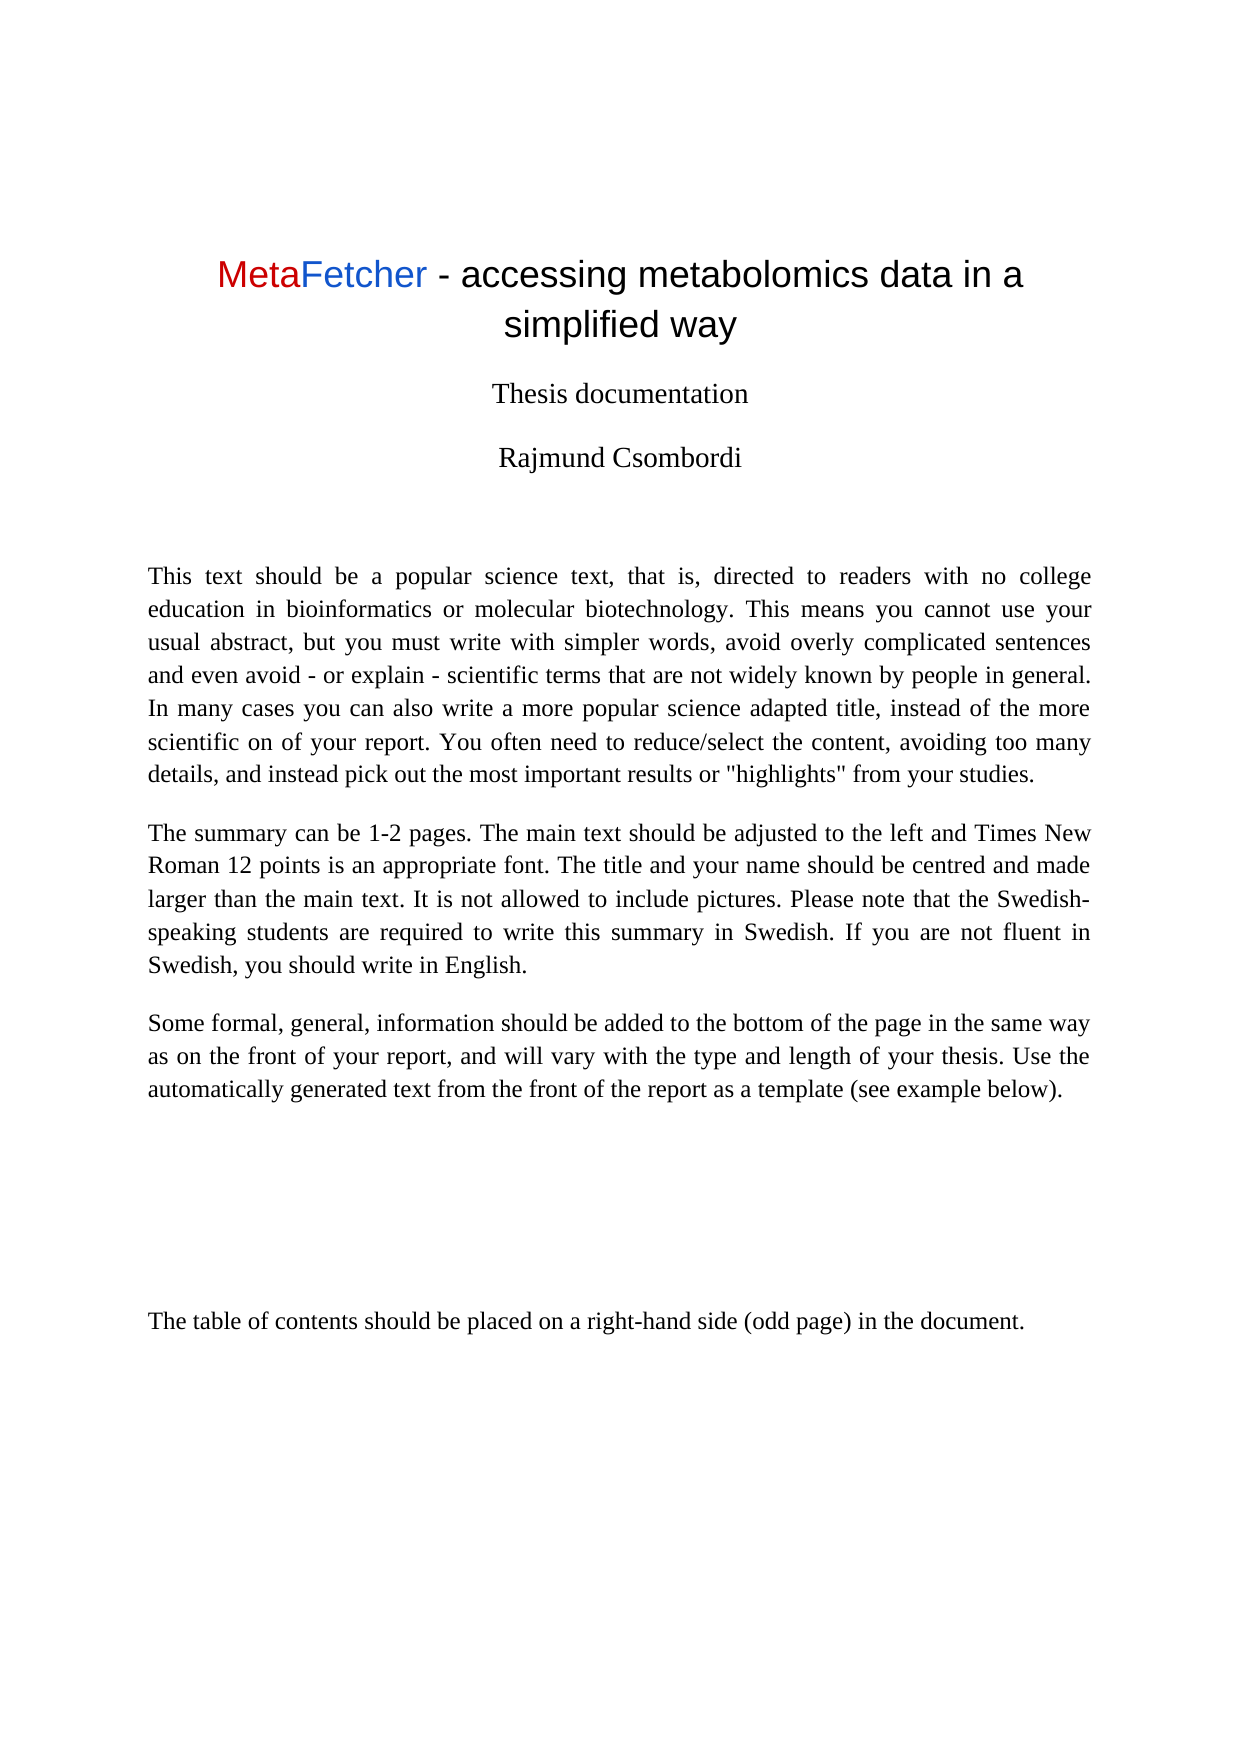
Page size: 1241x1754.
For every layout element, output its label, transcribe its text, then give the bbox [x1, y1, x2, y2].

text This text should be a popular science text, that is, directed to readers with no college education in bioinformatics or molecular biotechnology. This means you cannot use your usual abstract, but you must write with simpler words, avoid overly complicated sentences and even avoid - or explain - scientific terms that are not widely known by people in general. In many cases you can also write a more popular science adapted title, instead of the more scientific on of your report. You often need to reduce/select the content, avoiding too many details, and instead pick out the most important results or "highlights" from your studies. [148, 561, 1092, 788]
text The table of contents should be placed on a right-hand side (odd page) in the document. [148, 1306, 1092, 1334]
title MetaFetcher - accessing metabolomics data in a simplified way [148, 252, 1092, 345]
text Rajmund Csombordi [148, 440, 1092, 473]
text Thesis documentation [148, 376, 1092, 410]
text The summary can be 1-2 pages. The main text should be adjusted to the left and Times New Roman 12 points is an appropriate font. The title and your name should be centred and made larger than the main text. It is not allowed to include pictures. Please note that the Swedish-speaking students are required to write this summary in Swedish. If you are not fluent in Swedish, you should write in English. [148, 818, 1092, 978]
text Some formal, general, information should be added to the bottom of the page in the same way as on the front of your report, and will vary with the type and length of your thesis. Use the automatically generated text from the front of the report as a template (see example below). [148, 1008, 1092, 1102]
